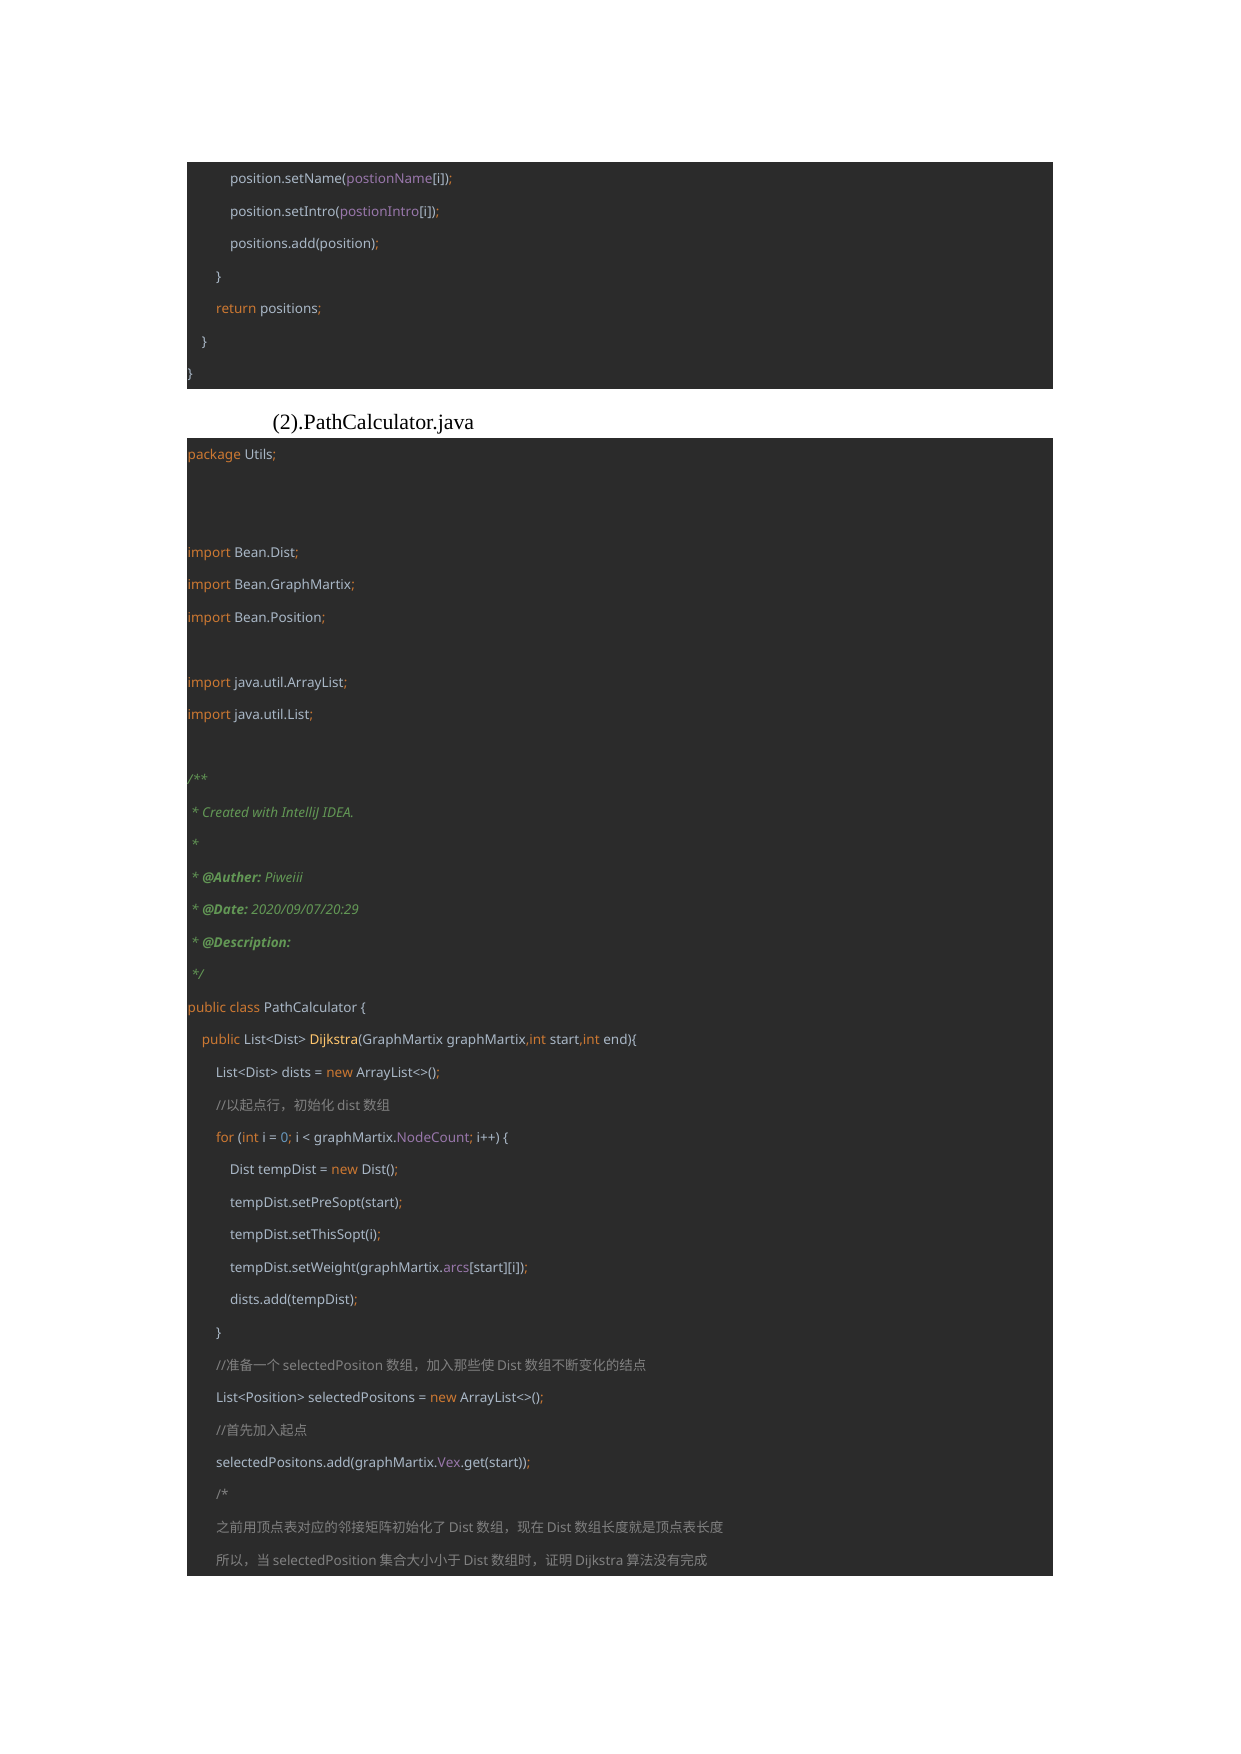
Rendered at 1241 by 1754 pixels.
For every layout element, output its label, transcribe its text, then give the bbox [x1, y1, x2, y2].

list (2).PathCalculator.java [272, 406, 1053, 438]
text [187, 471, 1053, 1576]
text package Utils; [187, 438, 1053, 471]
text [187, 162, 1053, 389]
